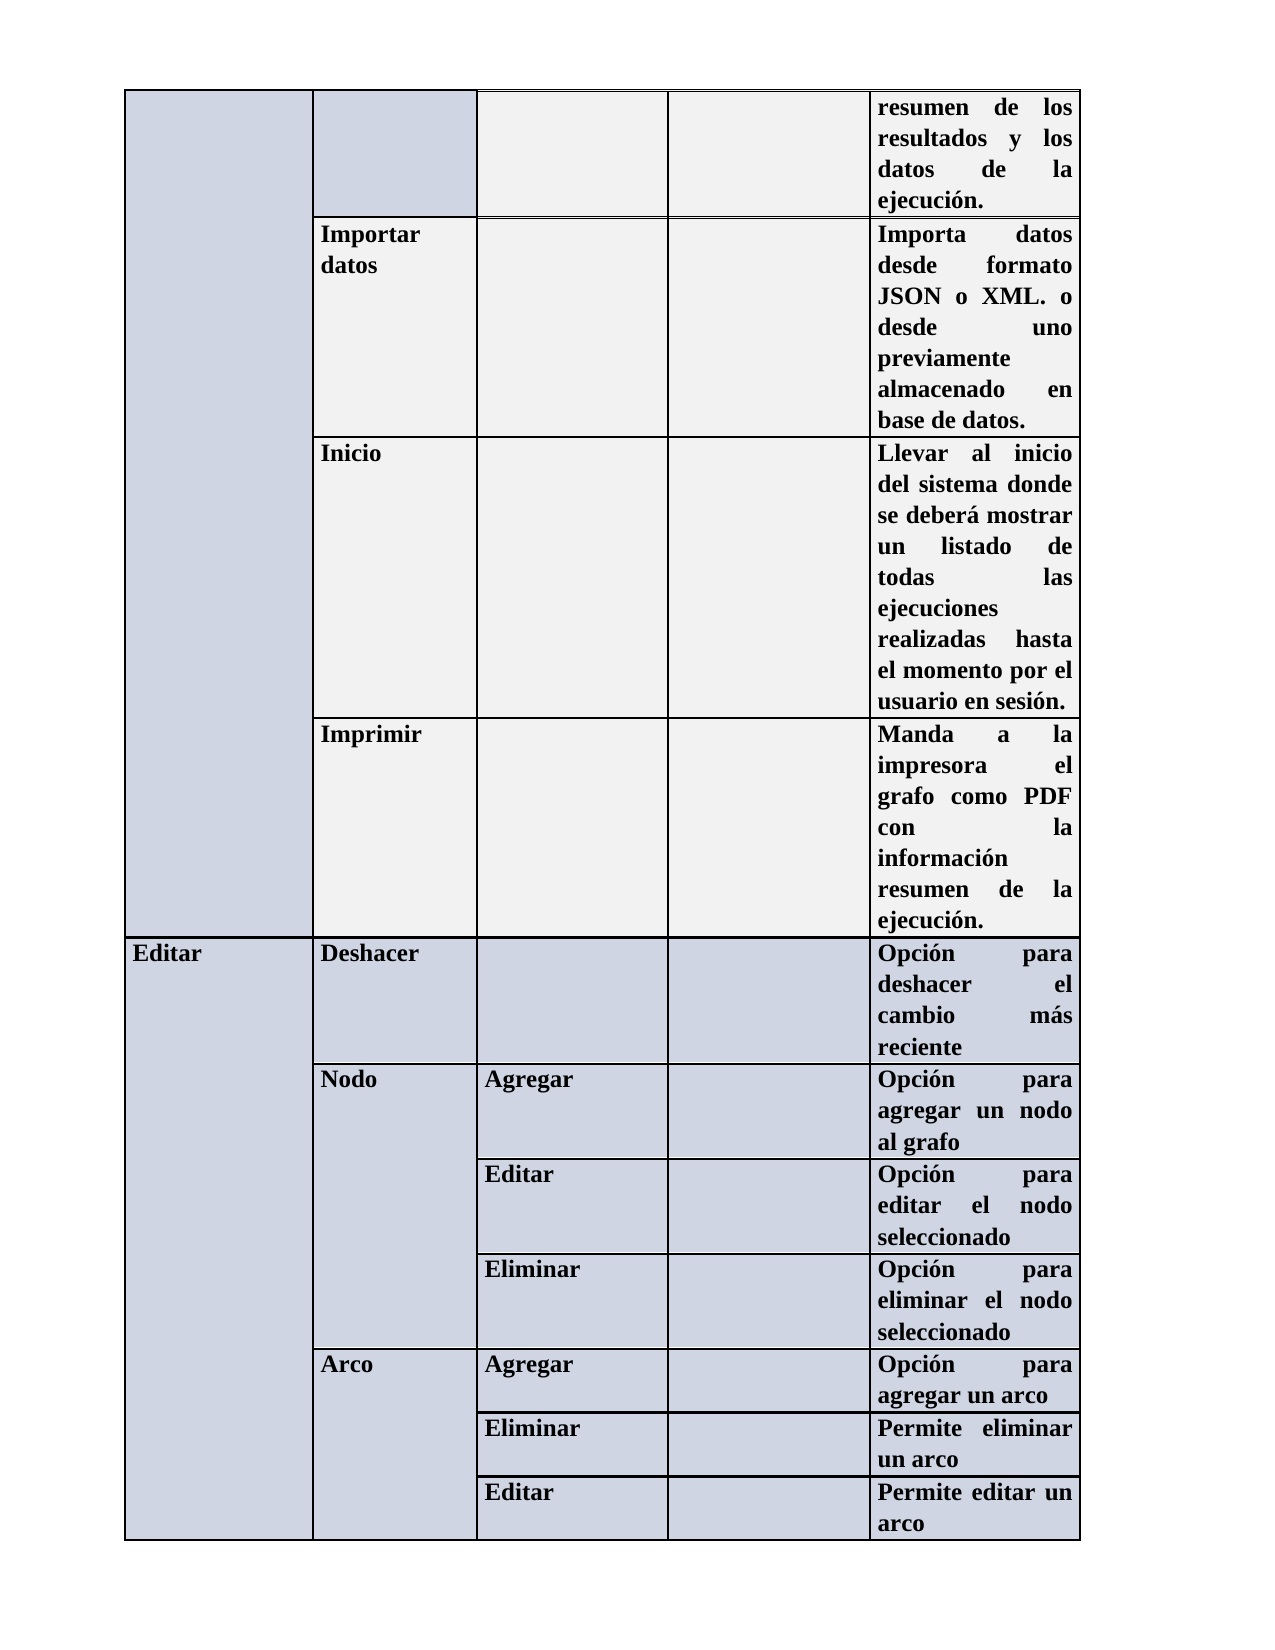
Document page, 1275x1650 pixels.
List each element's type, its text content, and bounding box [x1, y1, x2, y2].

table_cell Opción para editar el nodo seleccionado [871, 1160, 1079, 1252]
table_cell [669, 939, 869, 1062]
table_cell Inicio [314, 438, 476, 717]
table_cell [669, 1065, 869, 1157]
table_cell [478, 438, 667, 717]
table_cell Opción para eliminar el nodo seleccionado [871, 1255, 1079, 1347]
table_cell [871, 92, 1079, 216]
table_cell [669, 1414, 869, 1475]
table_cell Deshacer [314, 939, 476, 1062]
table_cell [669, 1255, 869, 1347]
table_cell Manda a la impresora el grafo como PDF con la información resumen de la ejecución. [871, 719, 1079, 936]
table_cell Arco [314, 1350, 476, 1539]
table_cell Permite eliminar un arco [871, 1414, 1079, 1475]
table_cell Llevar al inicio del sistema donde se deberá mostrar un listado de todas las ejecuciones realizadas hasta el momento por el usuario en sesión. [871, 438, 1079, 717]
table_cell Imprimir [314, 719, 476, 936]
table_cell Opción para agregar un nodo al grafo [871, 1065, 1079, 1157]
table_cell Permite editar un arco [871, 1478, 1079, 1539]
table_cell Importa datos desde formato JSON o XML. o desde uno previamente almacenado en base de datos. [871, 219, 1079, 436]
table_cell Editar [126, 939, 312, 1539]
table_cell [669, 1478, 869, 1539]
table_cell [669, 719, 869, 936]
table_cell Nodo [314, 1065, 476, 1347]
table_cell [669, 92, 869, 216]
table_cell Editar [478, 1478, 667, 1539]
table_cell Opción para agregar un arco [871, 1350, 1079, 1411]
table_cell Eliminar [478, 1255, 667, 1347]
table_cell Agregar [478, 1065, 667, 1157]
table_cell Importar datos [314, 218, 476, 436]
table_cell Opción para deshacer el cambio más reciente [871, 939, 1079, 1062]
table_cell [478, 939, 667, 1062]
table_cell [669, 438, 869, 717]
table_cell [669, 1350, 869, 1411]
table_cell [669, 219, 869, 436]
table_cell PDF [478, 92, 667, 216]
table_cell Agregar [478, 1350, 667, 1411]
table_cell [478, 719, 667, 936]
table_cell Eliminar [478, 1414, 667, 1475]
table_cell [478, 219, 667, 436]
table_cell [669, 1160, 869, 1252]
table_cell Editar [478, 1160, 667, 1252]
